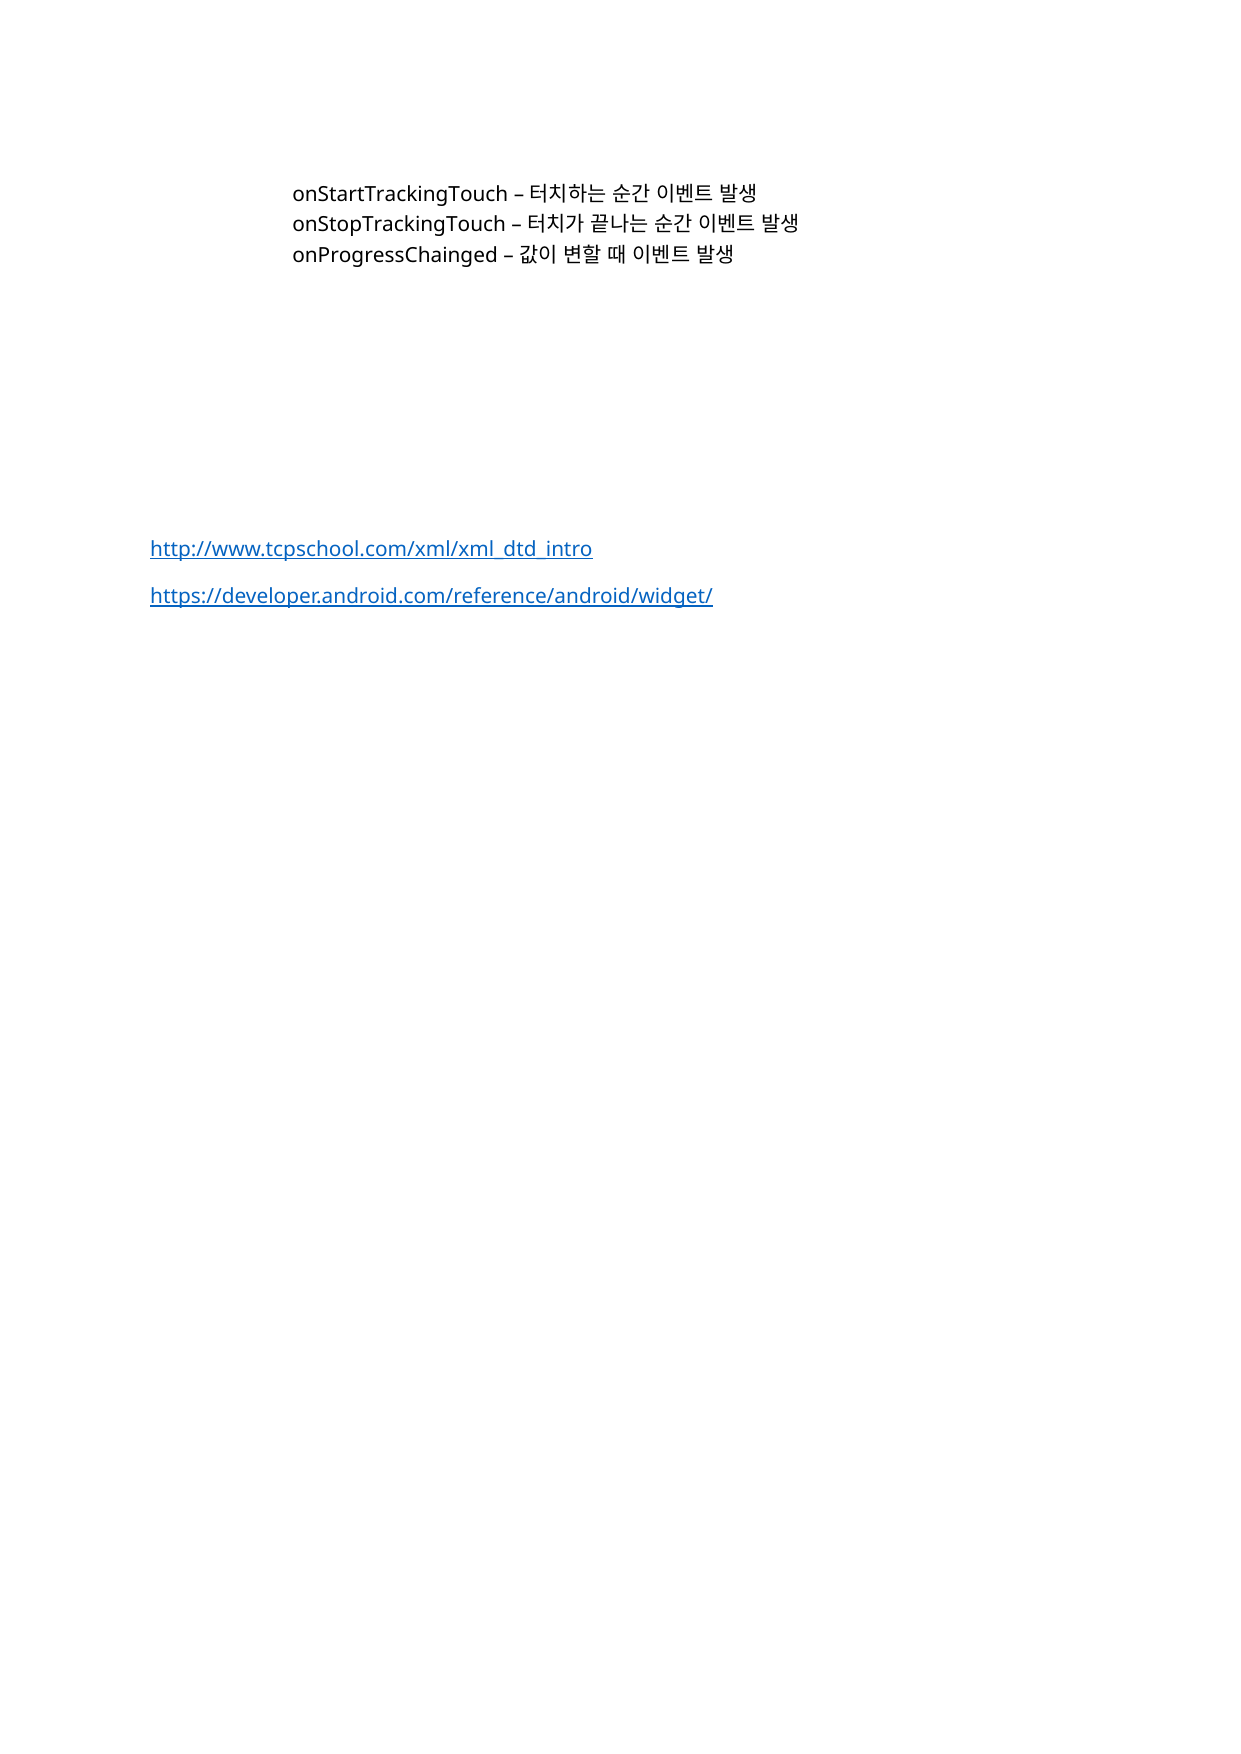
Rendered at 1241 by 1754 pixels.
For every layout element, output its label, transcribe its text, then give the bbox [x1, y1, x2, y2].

text http://www.tcpschool.com/xml/xml_dtd_intro [150, 534, 1090, 562]
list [254, 177, 1090, 268]
text https://developer.android.com/reference/android/widget/ [150, 581, 1090, 609]
